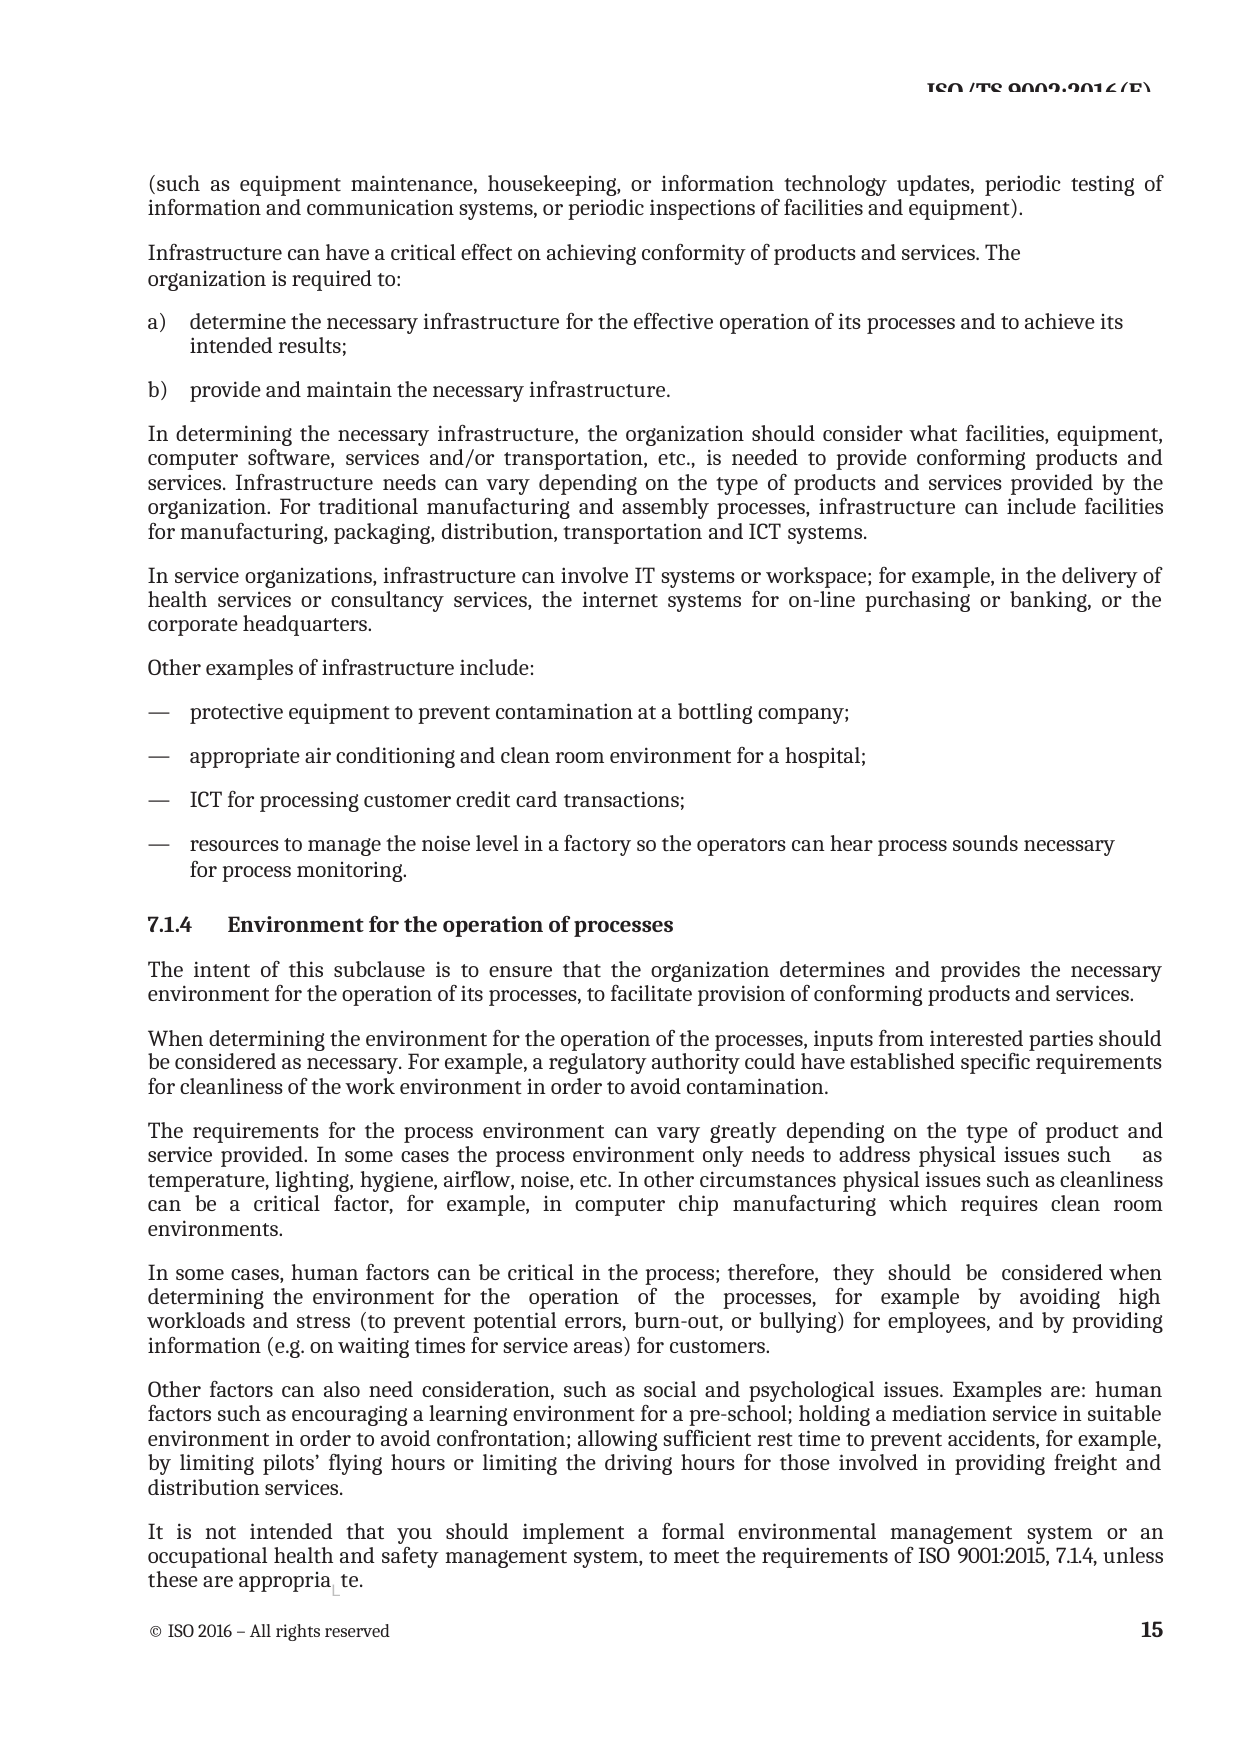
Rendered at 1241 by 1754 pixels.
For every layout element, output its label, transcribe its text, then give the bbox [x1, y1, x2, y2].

list resources to manage the noise level in a factory so the operators can hear process sounds necessary [147, 831, 1176, 857]
text In determining the necessary infrastructure, the organization should consider what facilities, equipment, computer software, services and/or transportation, etc., is needed to provide conforming products and services. Infrastructure needs can vary depending on the type of products and services provided by the organization. For traditional manufacturing and assembly processes, infrastructure can include facilities for manufacturing, packaging, distribution, transportation and ICT systems. [148, 422, 1164, 545]
list provide and maintain the necessary infrastructure. [147, 377, 1176, 403]
text © ISO 2016 – All rights reserved 15 [148, 1617, 1176, 1644]
text In some cases, human factors can be critical in the process; therefore, they should be considered when determining the environment for the operation of the processes, for example by avoiding high workloads and stress (to prevent potential errors, burn-out, or bullying) for employees, and by providing information (e.g. on waiting times for service areas) for customers. [148, 1261, 1164, 1359]
list appropriate air conditioning and clean room environment for a hospital; [147, 743, 1176, 769]
subtitle Environment for the operation of processes [147, 912, 1176, 938]
text When determining the environment for the operation of the processes, inputs from interested parties should be considered as necessary. For example, a regulatory authority could have established specific requirements for cleanliness of the work environment in order to avoid contamination. [148, 1026, 1164, 1100]
text for process monitoring. [189, 857, 1176, 883]
list determine the necessary infrastructure for the effective operation of its processes and to achieve its intended results; [147, 310, 1164, 359]
list ICT for processing customer credit card transactions; [147, 787, 1176, 813]
text organization is required to: [148, 265, 1176, 291]
text It is not intended that you should implement a formal environmental management system or an occupational health and safety management system, to meet the requirements of ISO 9001:2015, 7.1.4, unless these are appropriaLte. [148, 1520, 1164, 1599]
list protective equipment to prevent contamination at a bottling company; [147, 699, 1176, 725]
text Other factors can also need consideration, such as social and psychological issues. Examples are: human factors such as encouraging a learning environment for a pre-school; holding a mediation service in suitable environment in order to avoid confrontation; allowing sufficient rest time to prevent accidents, for example, by limiting pilots’ flying hours or limiting the driving hours for those involved in providing freight and distribution services. [148, 1378, 1164, 1501]
text The requirements for the process environment can vary greatly depending on the type of product and service provided. In some cases the process environment only needs to address physical issues such as temperature, lighting, hygiene, airflow, noise, etc. In other circumstances physical issues such as cleanliness can be a critical factor, for example, in computer chip manufacturing which requires clean room environments. [148, 1119, 1164, 1242]
text Infrastructure can have a critical effect on achieving conformity of products and services. The [148, 239, 1176, 265]
text Other examples of infrastructure include: [148, 655, 1176, 682]
text (such as equipment maintenance, housekeeping, or information technology updates, periodic testing of information and communication systems, or periodic inspections of facilities and equipment). [148, 172, 1164, 221]
text The intent of this subclause is to ensure that the organization determines and provides the necessary environment for the operation of its processes, to facilitate provision of conforming products and services. [148, 958, 1164, 1007]
text In service organizations, infrastructure can involve IT systems or workspace; for example, in the delivery of health services or consultancy services, the internet systems for on-line purchasing or banking, or the corporate headquarters. [148, 564, 1164, 637]
